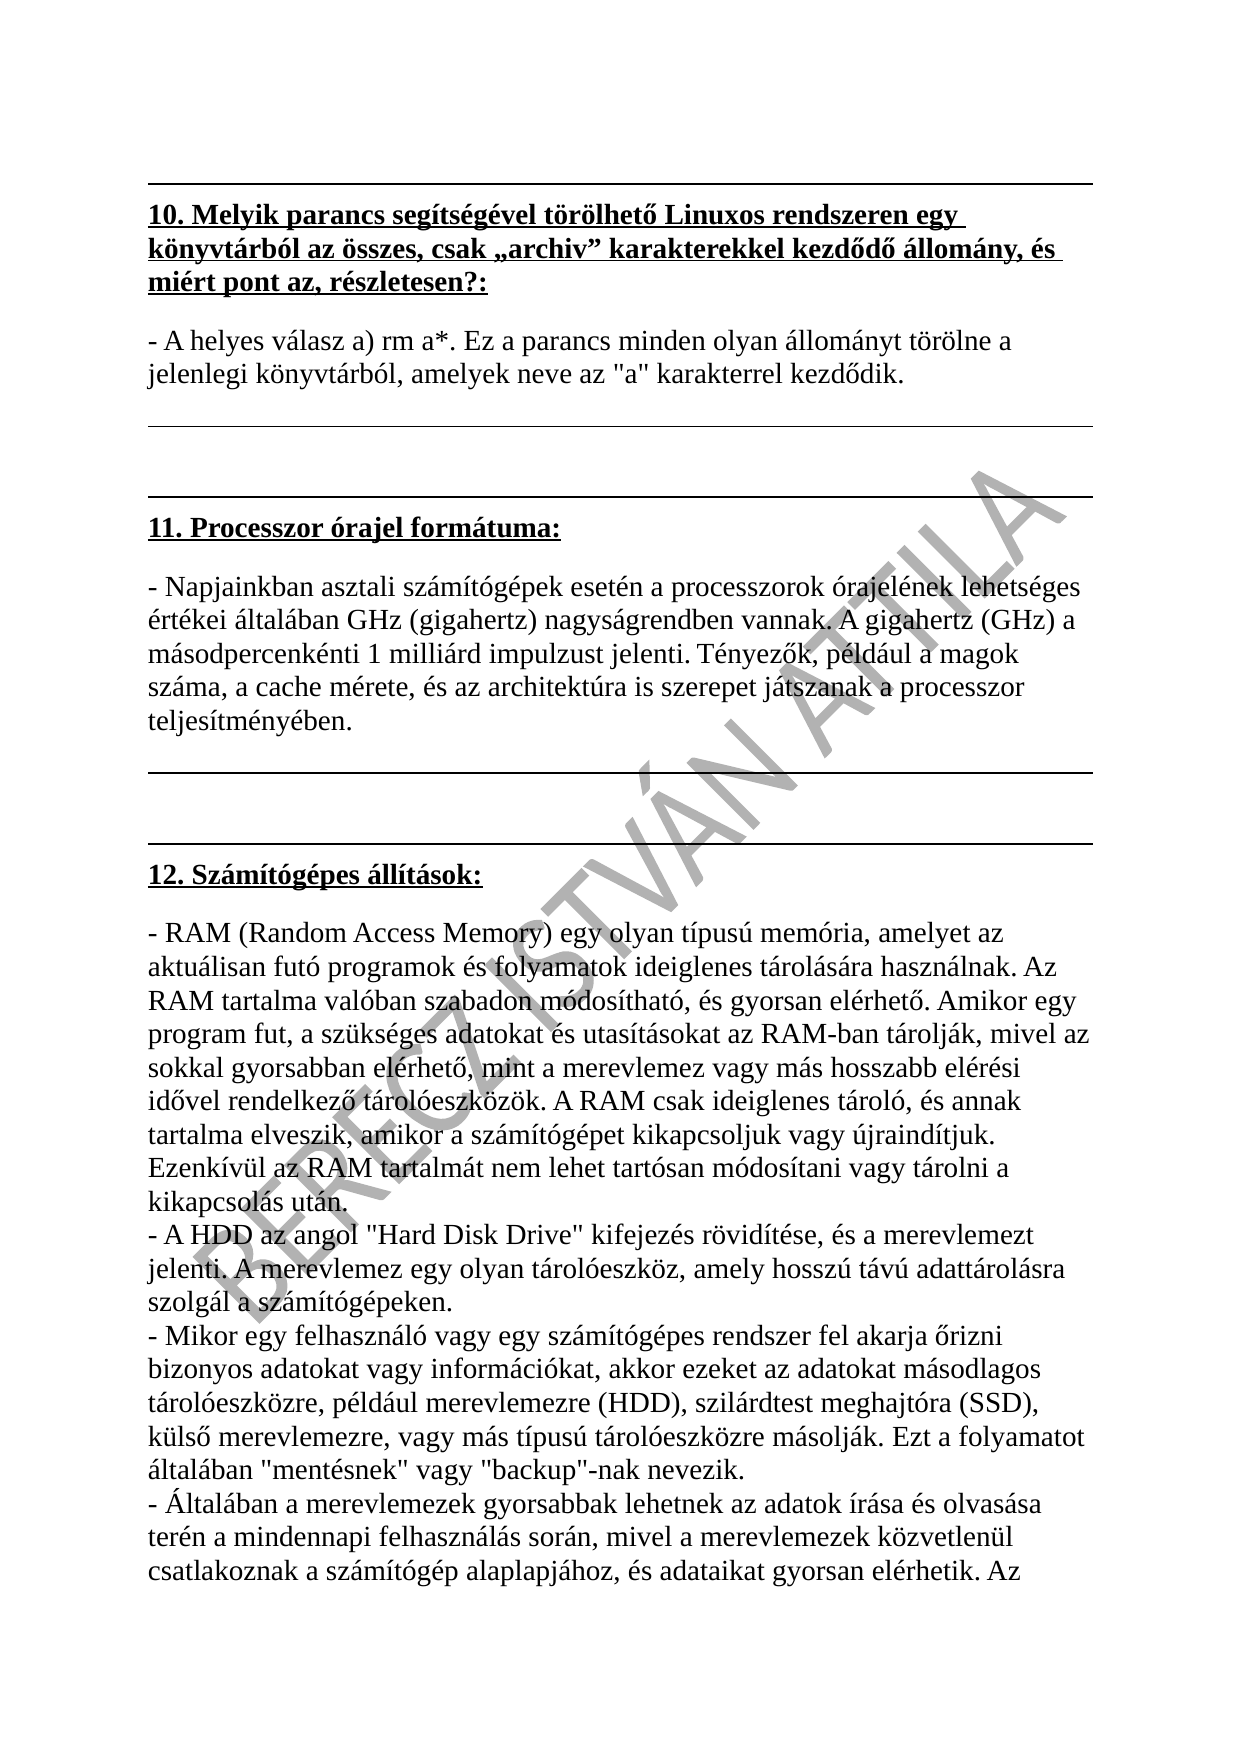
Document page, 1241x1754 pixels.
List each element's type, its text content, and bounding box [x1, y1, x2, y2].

text 11. Processzor órajel formátuma: [148, 510, 1093, 544]
text - A helyes válasz a) rm a*. Ez a parancs minden olyan állományt törölne a jelenlegi könyvtárból, amelyek neve az "a" karakterrel kezdődik. [148, 323, 1093, 390]
text - A HDD az angol "Hard Disk Drive" kifejezés rövidítése, és a merevlemezt jelenti. A merevlemez egy olyan tárolóeszköz, amely hosszú távú adattárolásra szolgál a számítógépeken. [148, 1217, 1093, 1318]
text - Napjainkban asztali számítógépek esetén a processzorok órajelének lehetséges értékei általában GHz (gigahertz) nagyságrendben vannak. A gigahertz (GHz) a másodpercenkénti 1 milliárd impulzust jelenti. Tényezők, például a magok száma, a cache mérete, és az architektúra is szerepet játszanak a processzor teljesítményében. [148, 569, 1093, 737]
text - RAM (Random Access Memory) egy olyan típusú memória, amelyet az aktuálisan futó programok és folyamatok ideiglenes tárolására használnak. Az RAM tartalma valóban szabadon módosítható, és gyorsan elérhető. Amikor egy program fut, a szükséges adatokat és utasításokat az RAM-ban tárolják, mivel az sokkal gyorsabban elérhető, mint a merevlemez vagy más hosszabb elérési idővel rendelkező tárolóeszközök. A RAM csak ideiglenes tároló, és annak tartalma elveszik, amikor a számítógépet kikapcsoljuk vagy újraindítjuk. Ezenkívül az RAM tartalmát nem lehet tartósan módosítani vagy tárolni a kikapcsolás után. [148, 916, 1093, 1217]
text 10. Melyik parancs segítségével törölhető Linuxos rendszeren egy könyvtárból az összes, csak „archiv” karakterekkel kezdődő állomány, és miért pont az, részletesen?: [148, 197, 1093, 298]
text - Mikor egy felhasználó vagy egy számítógépes rendszer fel akarja őrizni bizonyos adatokat vagy információkat, akkor ezeket az adatokat másodlagos tárolóeszközre, például merevlemezre (HDD), szilárdtest meghajtóra (SSD), külső merevlemezre, vagy más típusú tárolóeszközre másolják. Ezt a folyamatot általában "mentésnek" vagy "backup"-nak nevezik. [148, 1318, 1093, 1486]
text 12. Számítógépes állítások: [148, 857, 1093, 891]
